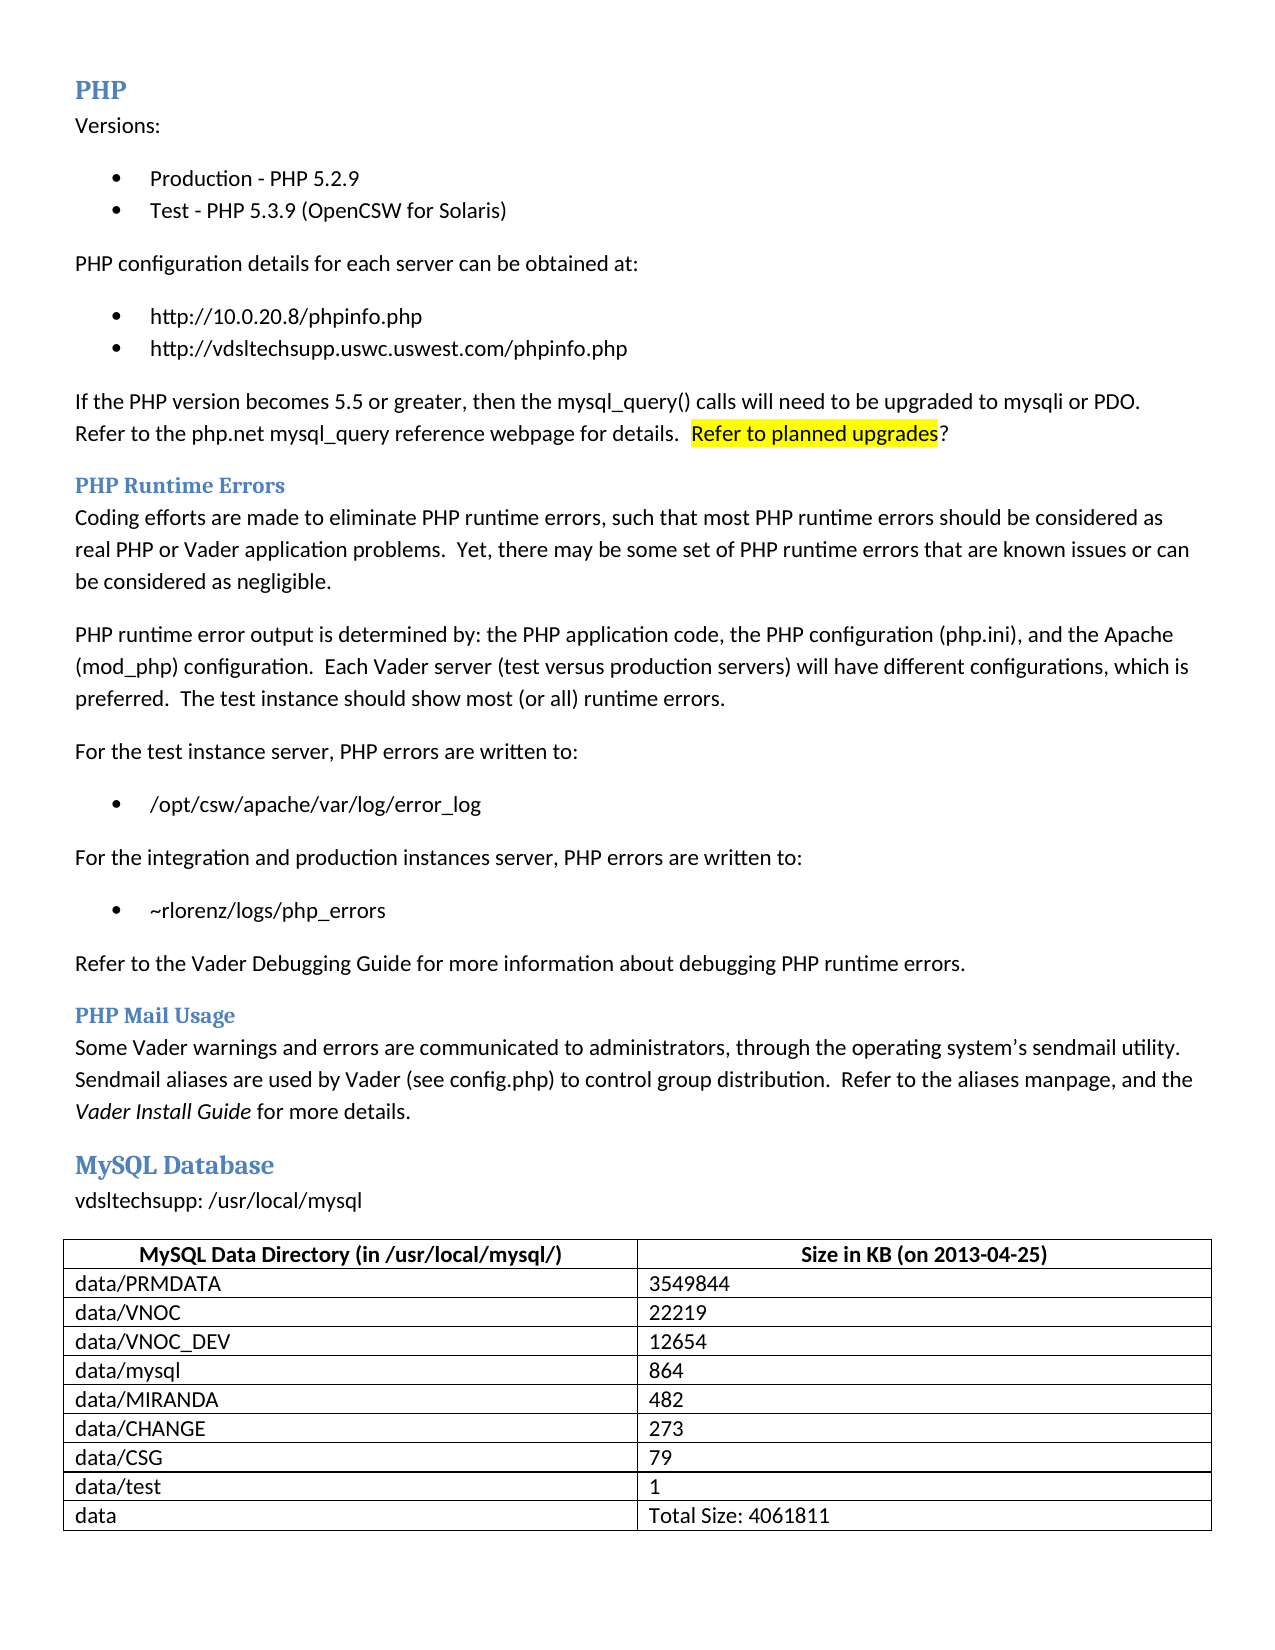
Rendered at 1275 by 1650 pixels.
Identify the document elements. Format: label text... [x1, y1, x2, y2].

text Coding efforts are made to eliminate PHP runtime errors, such that most PHP runtime errors should be considered as real PHP or Vader application problems. Yet, there may be some set of PHP runtime errors that are known issues or can be considered as negligible. [75, 503, 1200, 595]
table_cell 864 [638, 1356, 1211, 1384]
text vdsltechsupp: /usr/local/mysql [75, 1186, 1200, 1214]
table_cell data/VNOC [64, 1298, 637, 1326]
subtitle PHP Runtime Errors [75, 472, 1200, 499]
table_cell data/CHANGE [64, 1414, 637, 1442]
table_cell 273 [638, 1414, 1211, 1442]
table_cell Total Size: 4061811 [638, 1501, 1211, 1529]
list http://10.0.20.8/phpinfo.php [112, 302, 1200, 330]
table_cell 79 [638, 1443, 1211, 1471]
table_header MySQL Data Directory (in /usr/local/mysql/) [64, 1240, 637, 1268]
table_cell 12654 [638, 1327, 1211, 1355]
list Test - PHP 5.3.9 (OpenCSW for Solaris) [112, 196, 1200, 224]
table_cell data/PRMDATA [64, 1269, 637, 1297]
list Production - PHP 5.2.9 [112, 164, 1200, 192]
table_cell data/VNOC_DEV [64, 1327, 637, 1355]
table_cell data/CSG [64, 1443, 637, 1471]
table_cell 1 [638, 1473, 1211, 1500]
text PHP runtime error output is determined by: the PHP application code, the PHP configuration (php.ini), and the Apache (mod_php) configuration. Each Vader server (test versus production servers) will have different configurations, which is preferred. The test instance should show most (or all) runtime errors. [75, 620, 1200, 712]
table_cell 3549844 [638, 1269, 1211, 1297]
subtitle MySQL Database [75, 1150, 1200, 1181]
subtitle PHP Mail Usage [75, 1002, 1200, 1029]
table_cell data/mysql [64, 1356, 637, 1384]
text Versions: [75, 111, 1200, 139]
list http://vdsltechsupp.uswc.uswest.com/phpinfo.php [112, 334, 1200, 362]
subtitle PHP [75, 75, 1200, 106]
text If the PHP version becomes 5.5 or greater, then the mysql_query() calls will need to be upgraded to mysqli or PDO. Refer to the php.net mysql_query reference webpage for details. Refer to planned upgrades? [75, 387, 1200, 447]
table_cell data/MIRANDA [64, 1385, 637, 1413]
text For the test instance server, PHP errors are written to: [75, 737, 1200, 765]
text Refer to the Vader Debugging Guide for more information about debugging PHP runtime errors. [75, 949, 1200, 977]
list /opt/csw/apache/var/log/error_log [112, 790, 1200, 818]
table_header Size in KB (on 2013-04-25) [638, 1240, 1211, 1268]
table_cell data [64, 1501, 637, 1529]
table_cell 22219 [638, 1298, 1211, 1326]
text For the integration and production instances server, PHP errors are written to: [75, 843, 1200, 871]
text Some Vader warnings and errors are communicated to administrators, through the operating system’s sendmail utility. Sendmail aliases are used by Vader (see config.php) to control group distribution. Refer to the aliases manpage, and the Vader Install Guide for more details. [75, 1033, 1200, 1125]
table_cell 482 [638, 1385, 1211, 1413]
table_cell data/test [64, 1473, 637, 1500]
list ~rlorenz/logs/php_errors [112, 896, 1200, 924]
text PHP configuration details for each server can be obtained at: [75, 249, 1200, 277]
